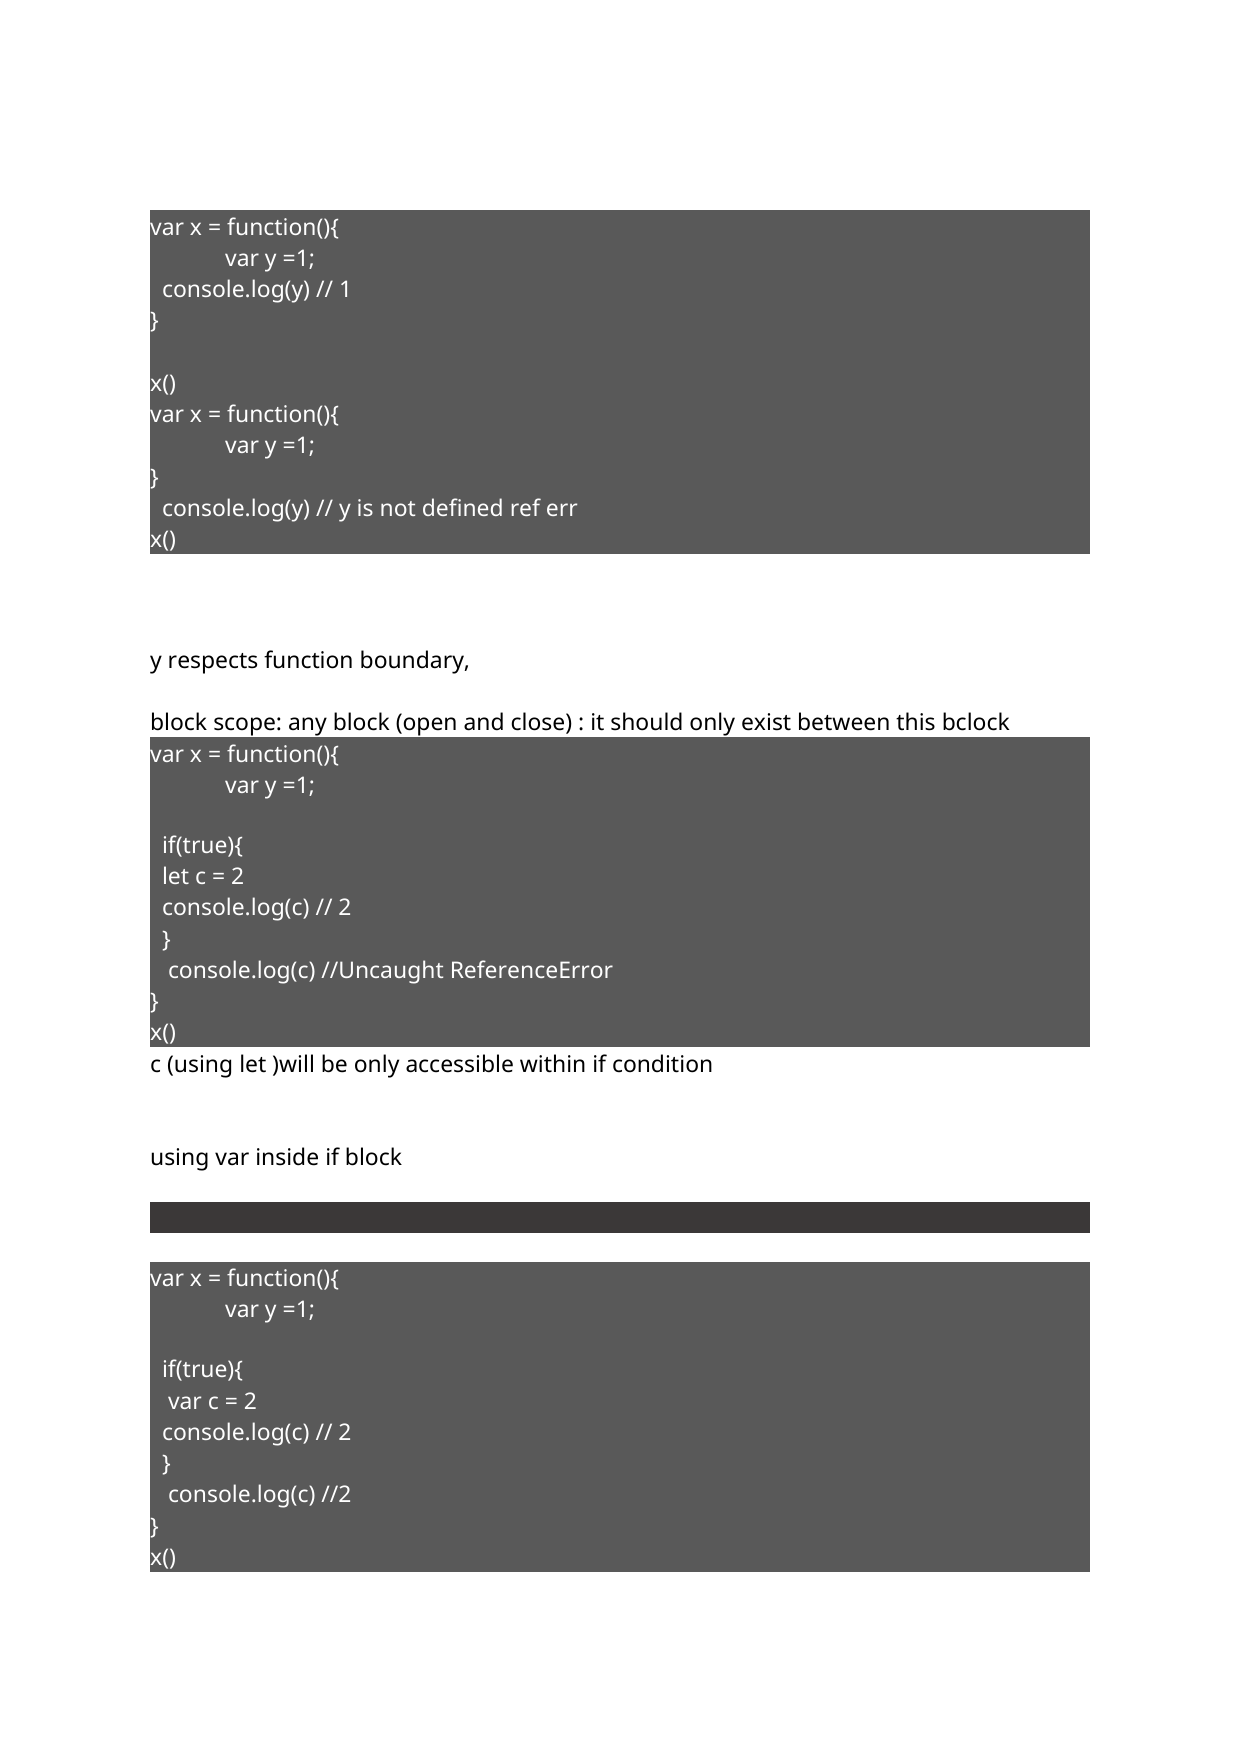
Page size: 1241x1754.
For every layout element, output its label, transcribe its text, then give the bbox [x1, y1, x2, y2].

text } [150, 922, 1090, 954]
text var x = function(){ [150, 1262, 1090, 1293]
text var y =1; [150, 429, 1090, 460]
text } [150, 1447, 1090, 1478]
text console.log(c) // 2 [150, 891, 1090, 922]
text x() [150, 1016, 1090, 1047]
text console.log(c) // 2 [150, 1416, 1090, 1447]
text if(true){ [150, 1353, 1090, 1384]
text var y =1; [150, 242, 1090, 273]
text using var inside if block [150, 1141, 1090, 1172]
text console.log(y) // y is not defined ref err [150, 492, 1090, 523]
text if(true){ [150, 829, 1090, 860]
text } [150, 304, 1090, 335]
text var y =1; [150, 769, 1090, 800]
text } [150, 460, 1090, 492]
text } [150, 1509, 1090, 1541]
text var x = function(){ [150, 398, 1090, 429]
text c (using let )will be only accessible within if condition [150, 1047, 1090, 1079]
text let c = 2 [150, 860, 1090, 891]
text console.log(c) //Uncaught ReferenceError [150, 954, 1090, 985]
text x() [150, 367, 1090, 398]
text var x = function(){ [150, 737, 1090, 769]
text console.log(y) // 1 [150, 273, 1090, 304]
text } [150, 985, 1090, 1016]
text x() [150, 523, 1090, 554]
text var c = 2 [150, 1384, 1090, 1416]
text y respects function boundary, [150, 644, 1090, 675]
text block scope: any block (open and close) : it should only exist between this bclock [150, 706, 1090, 737]
text var x = function(){ [150, 210, 1090, 242]
text x() [150, 1541, 1090, 1572]
text var y =1; [150, 1293, 1090, 1324]
text console.log(c) //2 [150, 1478, 1090, 1509]
